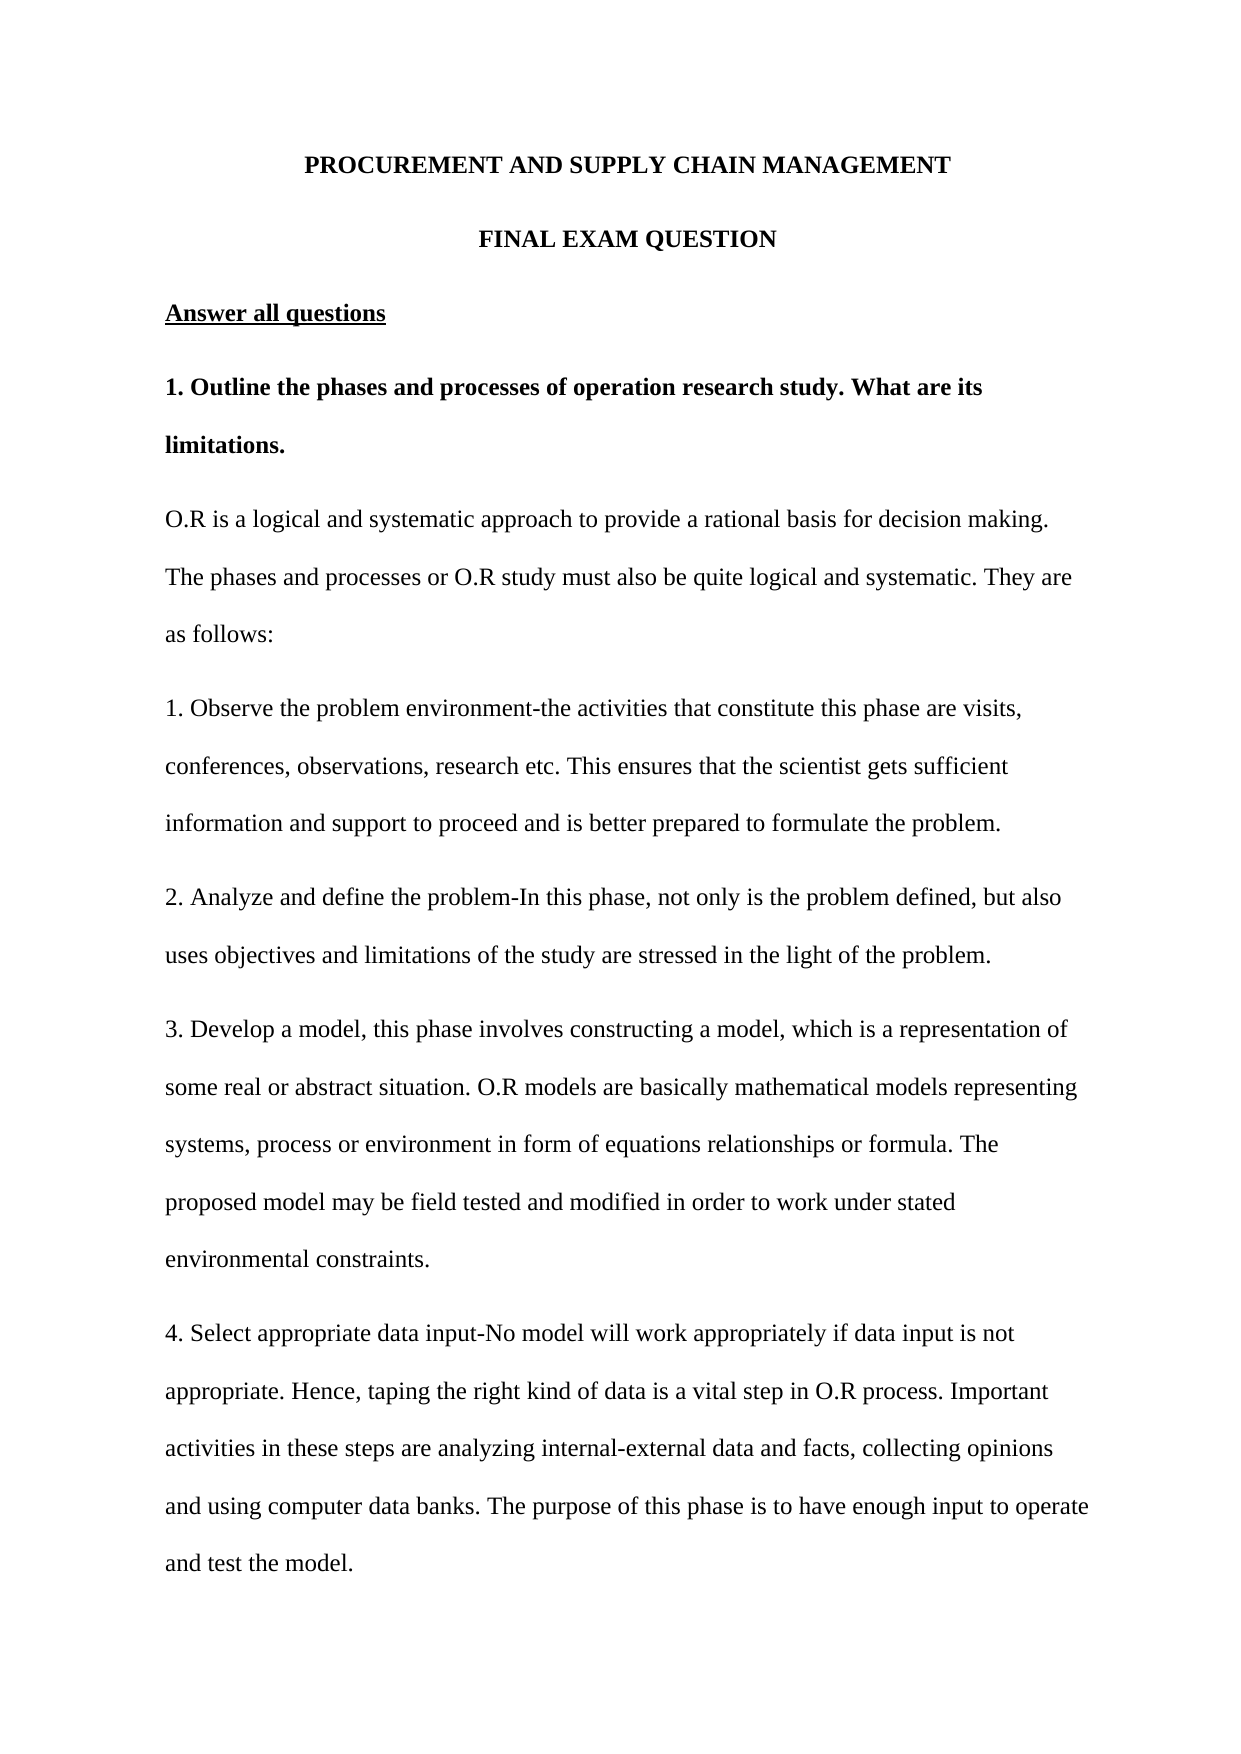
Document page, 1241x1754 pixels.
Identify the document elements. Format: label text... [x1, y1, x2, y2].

text FINAL EXAM QUESTION [165, 224, 1090, 253]
text PROCUREMENT AND SUPPLY CHAIN MANAGEMENT [165, 150, 1090, 179]
text Answer all questions [165, 298, 1090, 327]
text 4. Select appropriate data input-No model will work appropriately if data input is not appropriate. Hence, taping the right kind of data is a vital step in O.R process. Important activities in these steps are analyzing internal-external data and facts, collecting opinions and using computer data banks. The purpose of this phase is to have enough input to operate and test the model. [165, 1318, 1090, 1577]
text 3. Develop a model, this phase involves constructing a model, which is a representation of some real or abstract situation. O.R models are basically mathematical models representing systems, process or environment in form of equations relationships or formula. The proposed model may be field tested and modified in order to work under stated environmental constraints. [165, 1014, 1090, 1273]
text O.R is a logical and systematic approach to provide a rational basis for decision making. The phases and processes or O.R study must also be quite logical and systematic. They are as follows: [165, 504, 1090, 648]
list Outline the phases and processes of operation research study. What are its limitations. [165, 372, 1090, 459]
text 2. Analyze and define the problem-In this phase, not only is the problem defined, but also uses objectives and limitations of the study are stressed in the light of the problem. [165, 882, 1090, 969]
text 1. Observe the problem environment-the activities that constitute this phase are visits, conferences, observations, research etc. This ensures that the scientist gets sufficient information and support to proceed and is better prepared to formulate the problem. [165, 693, 1090, 837]
